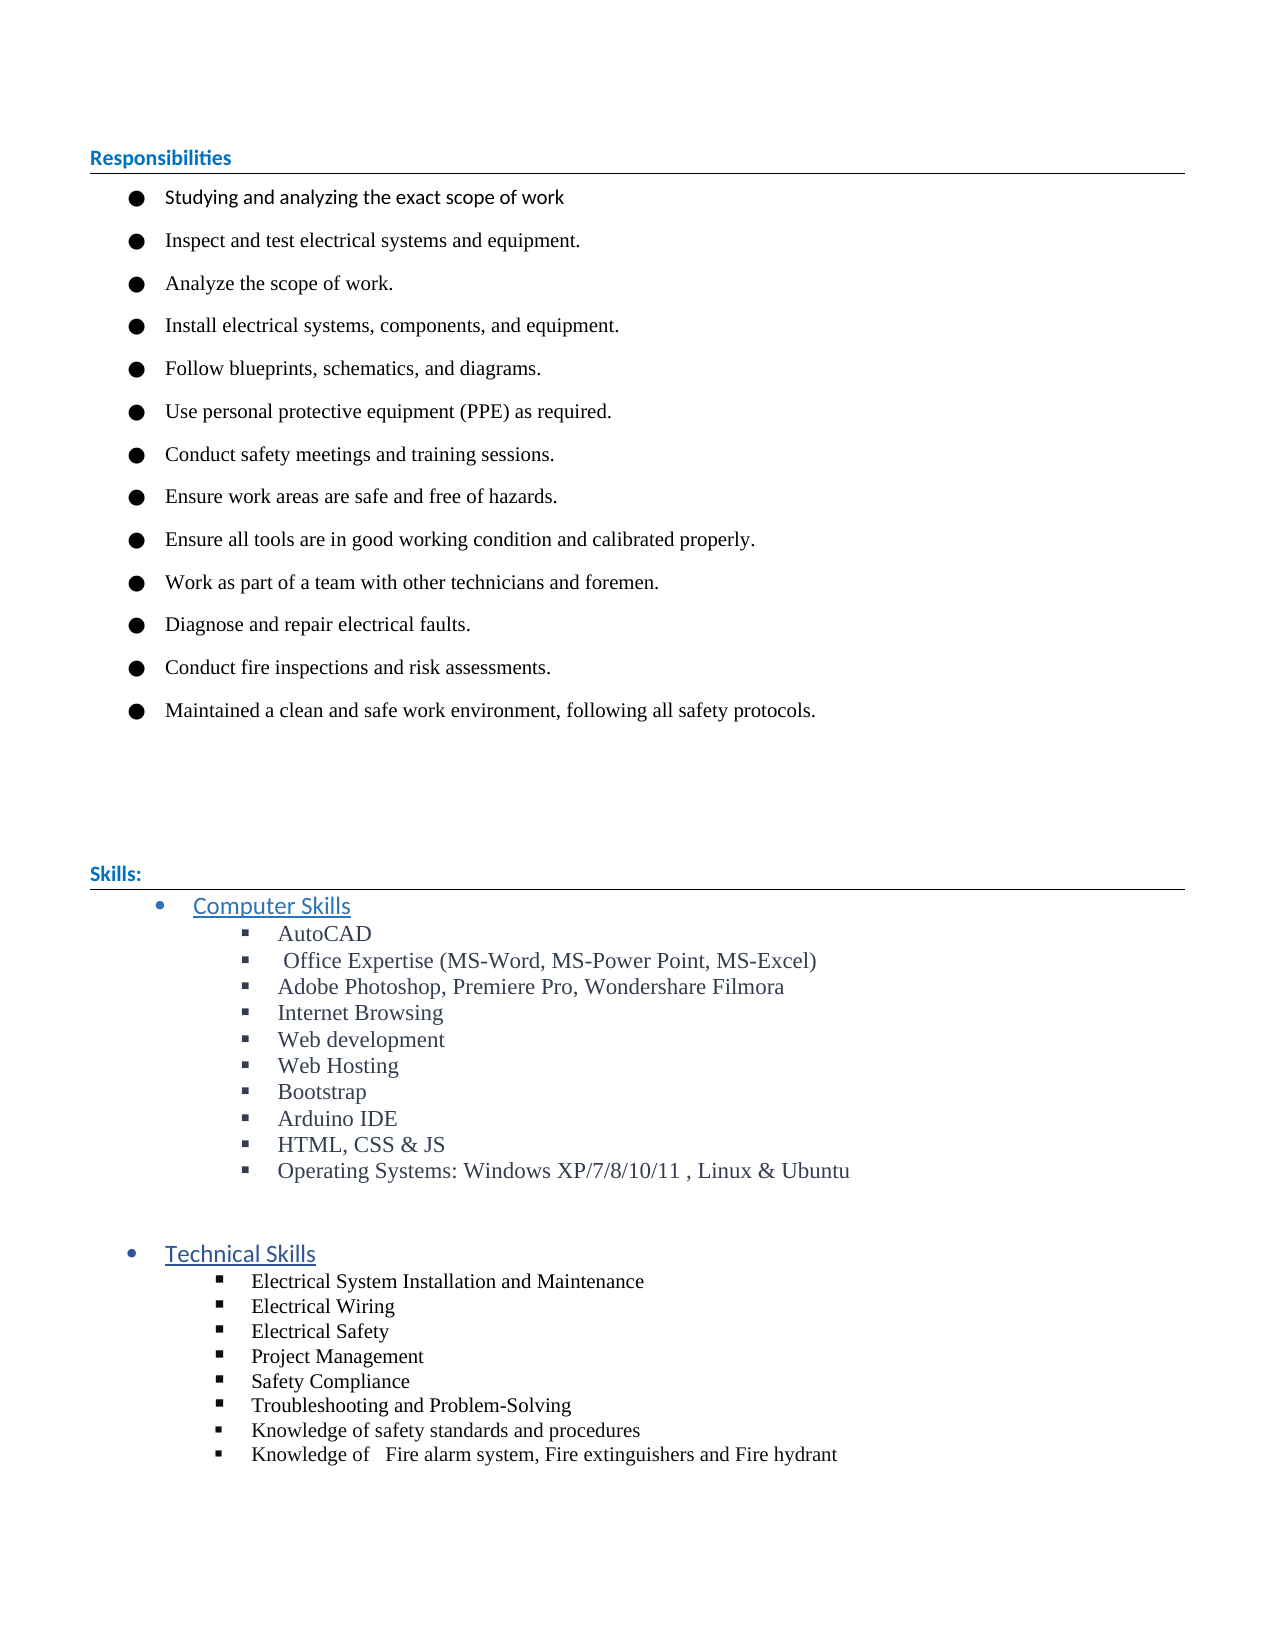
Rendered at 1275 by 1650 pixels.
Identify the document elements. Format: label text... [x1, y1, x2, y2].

list Web Hosting [240, 1052, 1185, 1078]
list HTML, CSS & JS [240, 1131, 1185, 1157]
list Adobe Photoshop, Premiere Pro, Wondershare Filmora [240, 973, 1185, 999]
list Ensure work areas are safe and free of hazards. [127, 473, 1185, 516]
list Maintained a clean and safe work environment, following all safety protocols. [127, 686, 1185, 729]
list Internet Browsing [240, 999, 1185, 1026]
list Inspect and test electrical systems and equipment. [127, 217, 1185, 259]
list Diagnose and repair electrical faults. [127, 601, 1185, 644]
list Install electrical systems, components, and equipment. [127, 302, 1185, 345]
list Computer Skills [156, 890, 1185, 920]
list Troubleshooting and Problem-Solving [213, 1393, 1185, 1418]
text Skills: [90, 860, 1185, 889]
list Use personal protective equipment (PPE) as required. [127, 387, 1185, 430]
list Electrical System Installation and Maintenance [213, 1269, 1185, 1294]
list Work as part of a team with other technicians and foremen. [127, 558, 1185, 601]
list Bootstrap [240, 1078, 1185, 1105]
list Web development [240, 1026, 1185, 1052]
text Responsibilities [90, 144, 1185, 173]
list Follow blueprints, schematics, and diagrams. [127, 345, 1185, 387]
list Project Management [213, 1344, 1185, 1368]
list Analyze the scope of work. [127, 259, 1185, 302]
list Studying and analyzing the exact scope of work [127, 174, 1185, 217]
list Electrical Safety [213, 1319, 1185, 1344]
list Safety Compliance [213, 1368, 1185, 1393]
list Technical Skills [127, 1238, 1185, 1269]
list Ensure all tools are in good working condition and calibrated properly. [127, 516, 1185, 558]
list Knowledge of Fire alarm system, Fire extinguishers and Fire hydrant [213, 1442, 1185, 1466]
list Conduct safety meetings and training sessions. [127, 430, 1185, 473]
list AutoCAD [240, 920, 1185, 947]
list Office Expertise (MS-Word, MS-Power Point, MS-Excel) [240, 947, 1185, 973]
list Operating Systems: Windows XP/7/8/10/11 , Linux & Ubuntu [240, 1157, 1185, 1184]
list Knowledge of safety standards and procedures [213, 1418, 1185, 1442]
list Conduct fire inspections and risk assessments. [127, 644, 1185, 686]
list Electrical Wiring [213, 1294, 1185, 1319]
list Arduino IDE [240, 1105, 1185, 1131]
